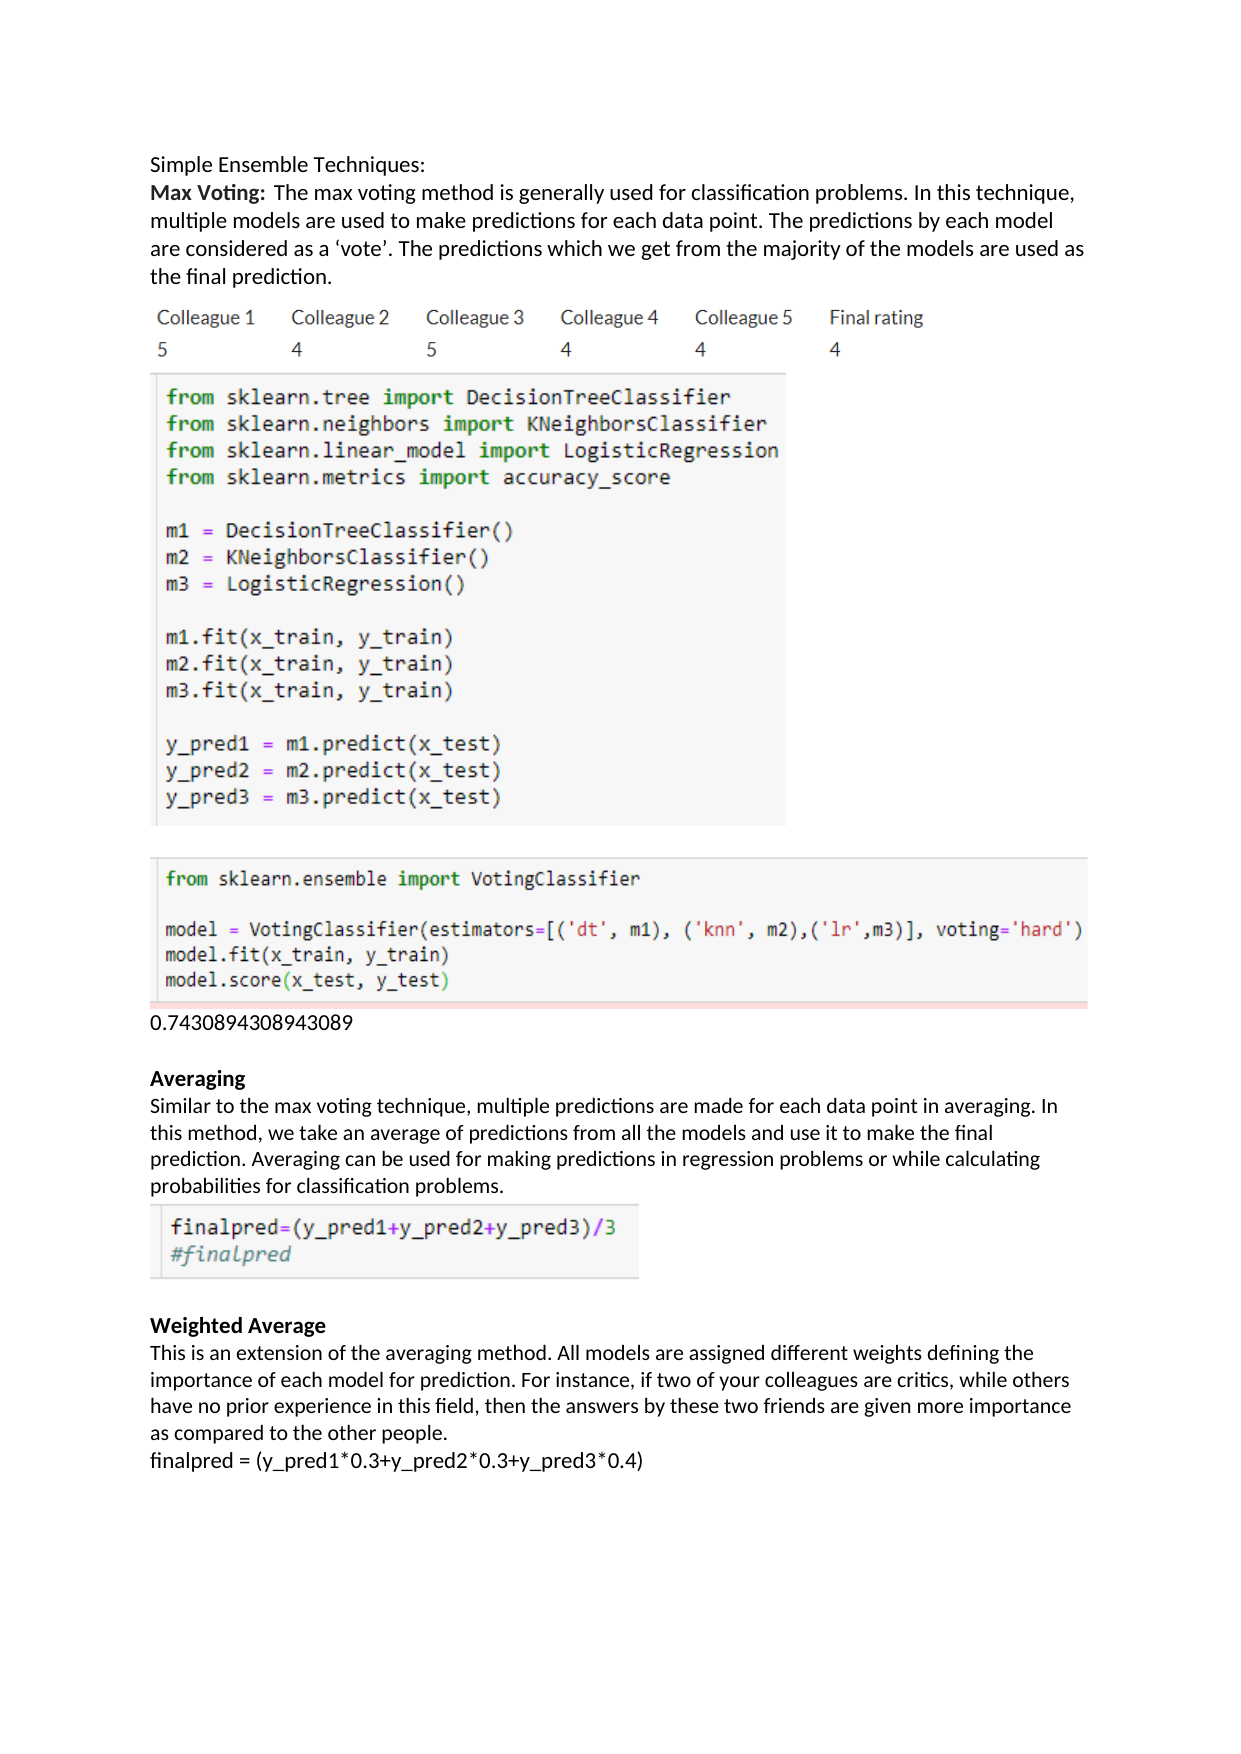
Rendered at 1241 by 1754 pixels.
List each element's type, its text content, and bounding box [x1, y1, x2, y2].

picture [150, 290, 929, 826]
text 0.7430894308943089 [150, 1008, 1090, 1036]
text Max Voting: The max voting method is generally used for classification problems. In this technique, multiple models are used to make predictions for each data point. The predictions by each model are considered as a ‘vote’. The predictions which we get from the majority of the models are used as the final prediction. [150, 178, 1090, 290]
picture [150, 853, 1088, 1009]
picture [150, 1198, 639, 1284]
text Similar to the max voting technique, multiple predictions are made for each data point in averaging. In this method, we take an average of predictions from all the models and use it to make the final prediction. Averaging can be used for making predictions in regression problems or while calculating probabilities for classification problems. [150, 1092, 1090, 1199]
text finalpred = (y_pred1*0.3+y_pred2*0.3+y_pred3*0.4) [150, 1446, 1090, 1474]
text Simple Ensemble Techniques: [150, 150, 1090, 178]
text This is an extension of the averaging method. All models are assigned different weights defining the importance of each model for prediction. For instance, if two of your colleagues are critics, while others have no prior experience in this field, then the answers by these two friends are given more importance as compared to the other people. [150, 1339, 1090, 1446]
text Weighted Average [150, 1311, 1090, 1339]
text Averaging [150, 1064, 1090, 1092]
